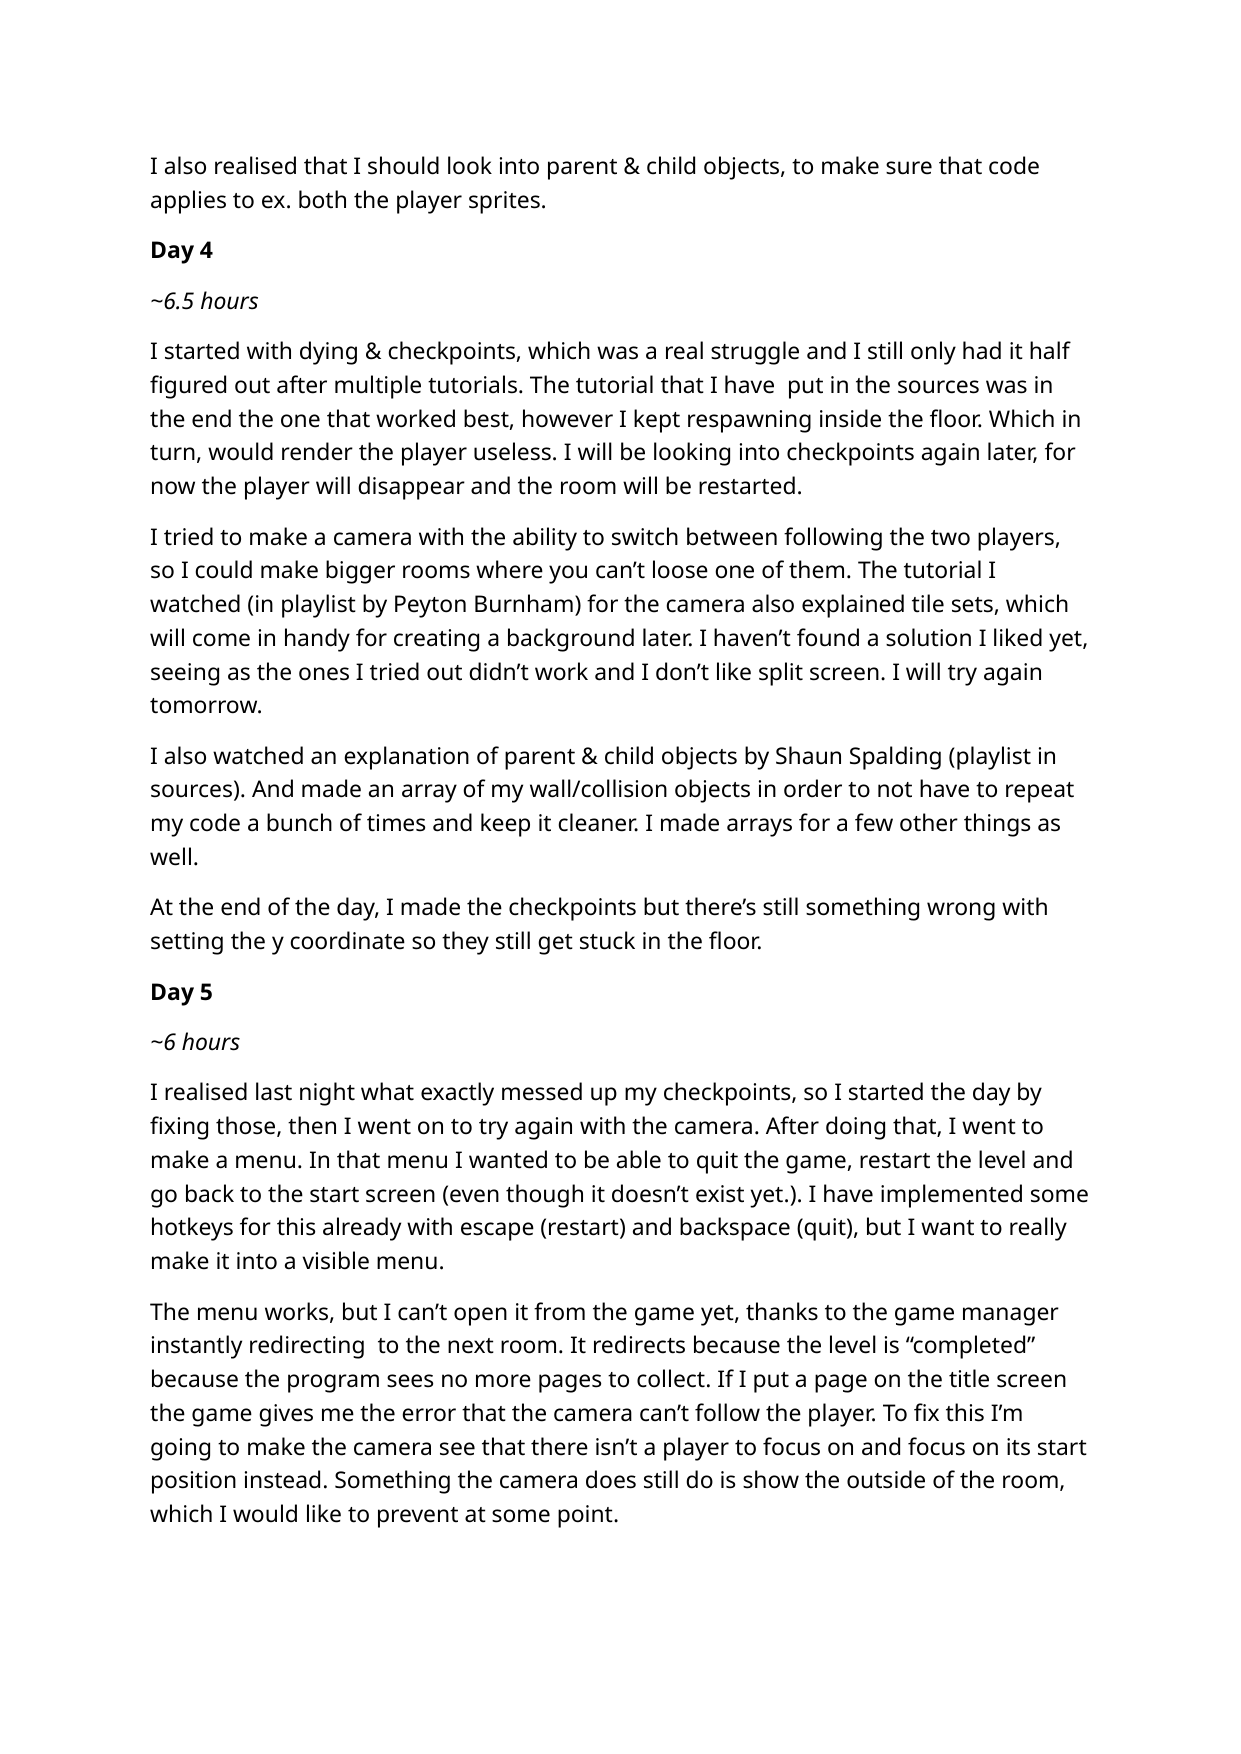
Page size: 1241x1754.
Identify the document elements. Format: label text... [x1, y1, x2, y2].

text I also watched an explanation of parent & child objects by Shaun Spalding (playlist in sources). And made an array of my wall/collision objects in order to not have to repeat my code a bunch of times and keep it cleaner. I made arrays for a few other things as well. [150, 739, 1090, 872]
text I realised last night what exactly messed up my checkpoints, so I started the day by fixing those, then I went on to try again with the camera. After doing that, I went to make a menu. In that menu I wanted to be able to quit the game, restart the level and go back to the start screen (even though it doesn’t exist yet.). I have implemented some hotkeys for this already with escape (restart) and backspace (quit), but I want to really make it into a visible menu. [150, 1076, 1090, 1276]
text ~6.5 hours [150, 284, 1090, 316]
text The menu works, but I can’t open it from the game yet, thanks to the game manager instantly redirecting to the next room. It redirects because the level is “completed” because the program sees no more pages to collect. If I put a page on the title screen the game gives me the error that the camera can’t follow the player. To fix this I’m going to make the camera see that there isn’t a player to focus on and focus on its start position instead. Something the camera does still do is show the outside of the room, which I would like to prevent at some point. [150, 1295, 1090, 1529]
text I tried to make a camera with the ability to switch between following the two players, so I could make bigger rooms where you can’t loose one of them. The tutorial I watched (in playlist by Peyton Burnham) for the camera also explained tile sets, which will come in handy for creating a background later. I haven’t found a solution I liked yet, seeing as the ones I tried out didn’t work and I don’t like split screen. I will try again tomorrow. [150, 520, 1090, 720]
text I also realised that I should look into parent & child objects, to make sure that code applies to ex. both the player sprites. [150, 150, 1090, 215]
text Day 5 [150, 975, 1090, 1007]
text ~6 hours [150, 1026, 1090, 1057]
text I started with dying & checkpoints, which was a real struggle and I still only had it half figured out after multiple tutorials. The tutorial that I have put in the sources was in the end the one that worked best, however I kept respawning inside the floor. Which in turn, would render the player useless. I will be looking into checkpoints again later, for now the player will disappear and the room will be restarted. [150, 335, 1090, 501]
text Day 4 [150, 234, 1090, 265]
text At the end of the day, I made the checkpoints but there’s still something wrong with setting the y coordinate so they still get stuck in the floor. [150, 891, 1090, 956]
